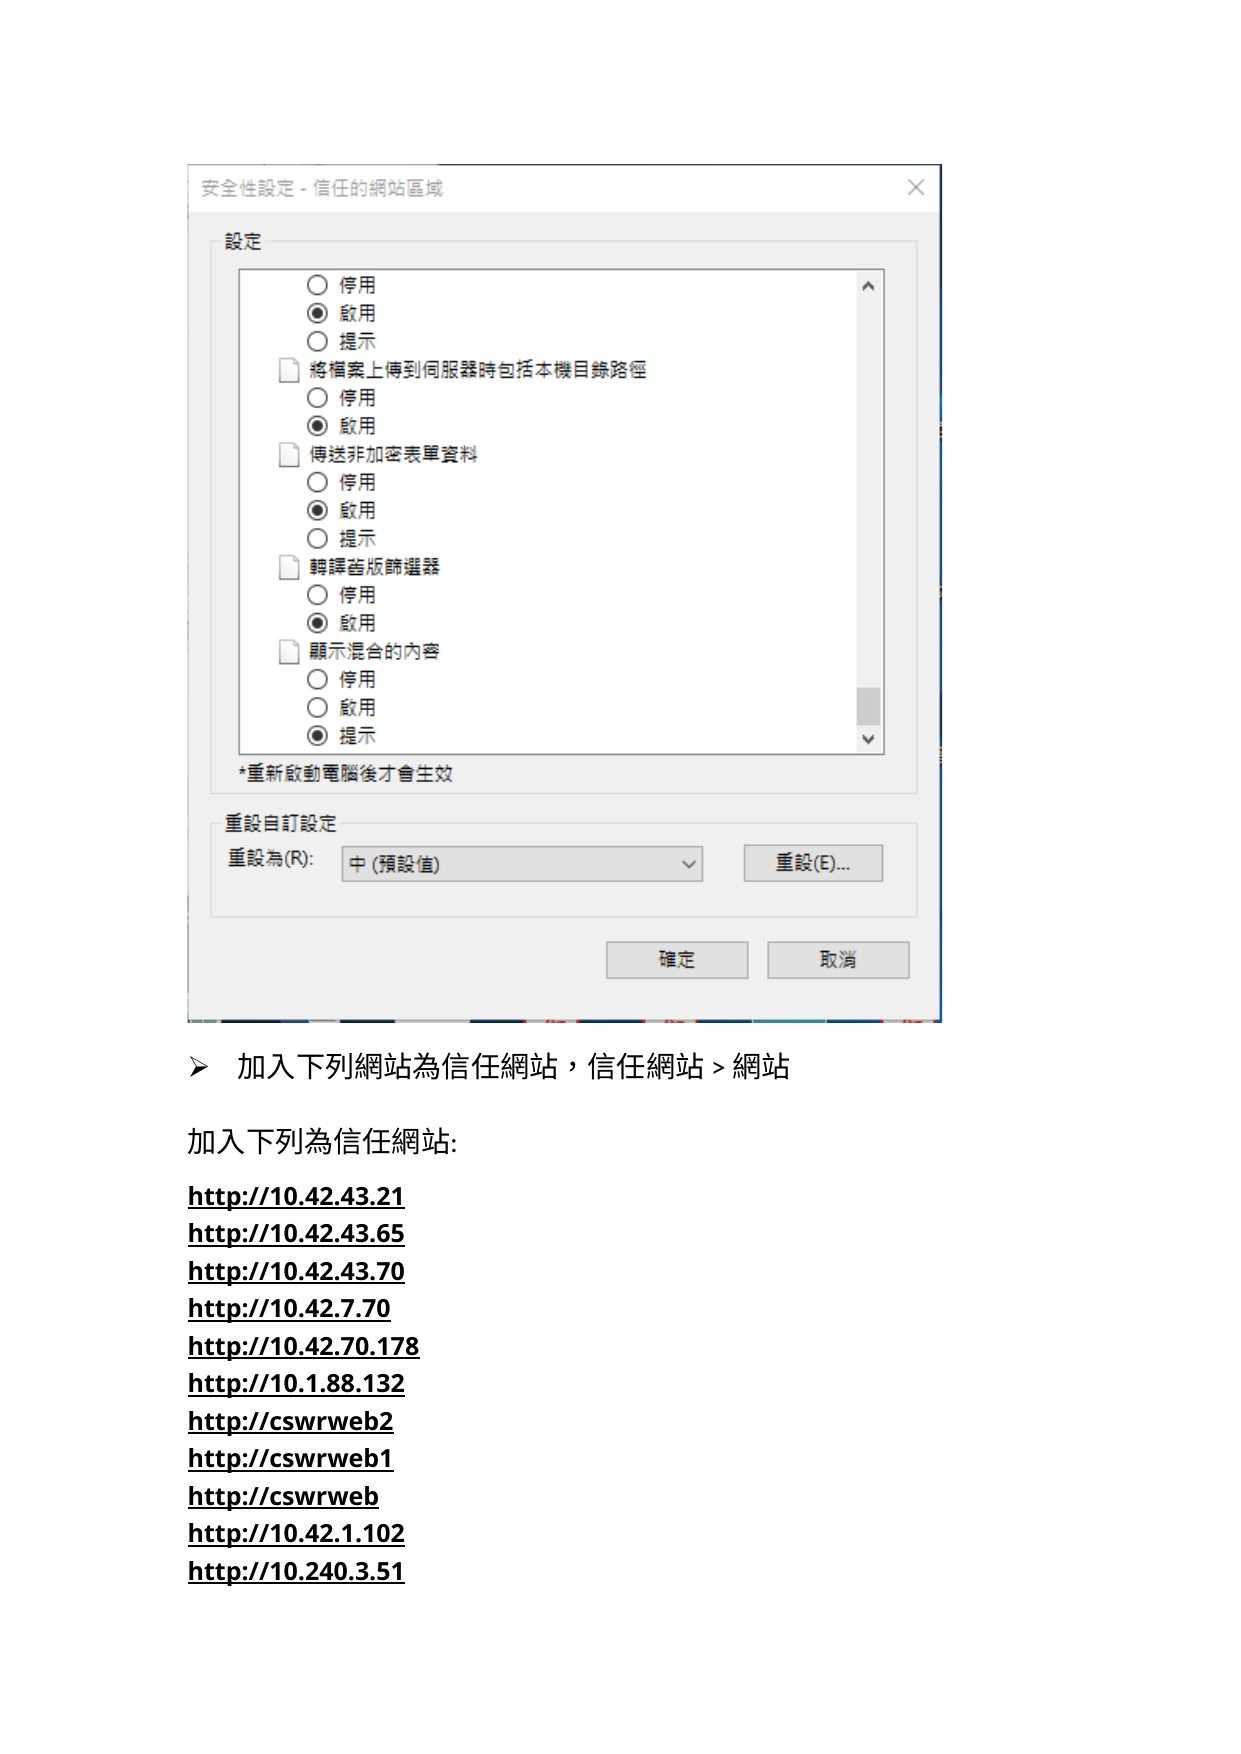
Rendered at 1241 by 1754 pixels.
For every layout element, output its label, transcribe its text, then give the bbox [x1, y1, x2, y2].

text http://cswrweb2 [187, 1402, 1053, 1439]
text 加入下列為信任網站: [187, 1102, 1053, 1177]
text http://10.42.1.102 [187, 1514, 1053, 1552]
text http://10.42.43.70 [187, 1252, 1053, 1289]
text http://10.240.3.51 [187, 1552, 1053, 1589]
picture [187, 164, 943, 1023]
text http://10.42.7.70 [187, 1289, 1053, 1327]
text http://cswrweb1 [187, 1439, 1053, 1477]
list 加入下列網站為信任網站，信任網站 > 網站 [187, 1027, 1053, 1102]
text http://10.42.43.65 [187, 1214, 1053, 1252]
text http://cswrweb [187, 1477, 1053, 1514]
text http://10.42.43.21 [187, 1177, 1053, 1214]
text http://10.42.70.178 [187, 1327, 1053, 1364]
text http://10.1.88.132 [187, 1364, 1053, 1402]
